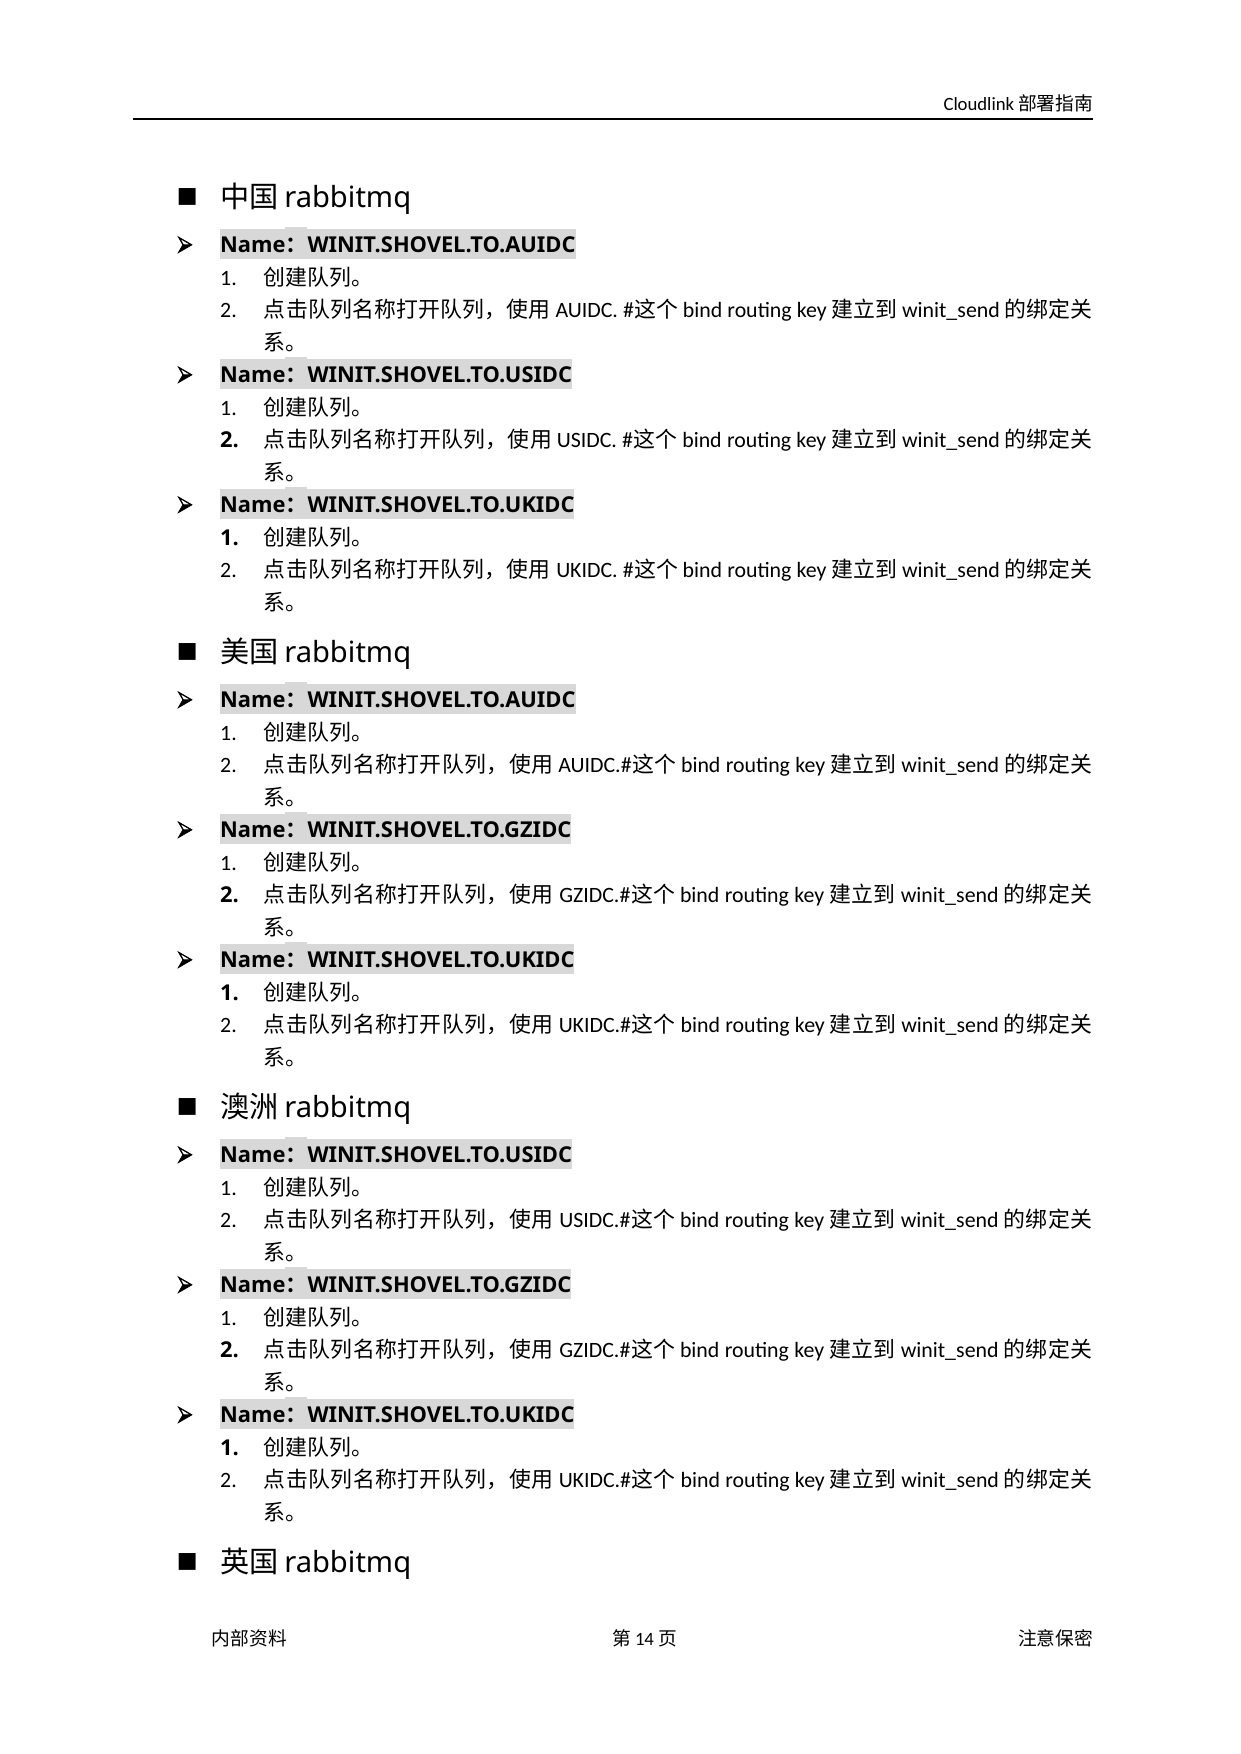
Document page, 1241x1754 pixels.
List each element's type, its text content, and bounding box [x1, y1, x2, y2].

list Name：WINIT.SHOVEL.TO.AUIDC [176, 682, 285, 714]
list 创建队列。 [220, 259, 1093, 292]
list Name：WINIT.SHOVEL.TO.GZIDC [176, 812, 285, 844]
list 点击队列名称打开队列，使用UKIDC.#这个bind routing key建立到winit_send的绑定关系。 [220, 1462, 1093, 1527]
list Name：WINIT.SHOVEL.TO.USIDC [176, 1137, 285, 1169]
list 点击队列名称打开队列，使用USIDC.#这个bind routing key建立到winit_send的绑定关系。 [220, 1202, 1093, 1267]
list 点击队列名称打开队列，使用UKIDC. #这个bind routing key建立到winit_send的绑定关系。 [220, 552, 1093, 617]
list Name：WINIT.SHOVEL.TO.GZIDC [307, 1267, 1093, 1299]
list Name：WINIT.SHOVEL.TO.UKIDC [176, 942, 285, 974]
list 点击队列名称打开队列，使用USIDC. #这个bind routing key建立到winit_send的绑定关系。 [220, 422, 1093, 487]
list 点击队列名称打开队列，使用AUIDC. #这个bind routing key建立到winit_send的绑定关系。 [220, 292, 1093, 357]
list 点击队列名称打开队列，使用GZIDC.#这个bind routing key建立到winit_send的绑定关系。 [220, 877, 1093, 942]
list Name：WINIT.SHOVEL.TO.GZIDC [307, 812, 1093, 844]
list Name：WINIT.SHOVEL.TO.UKIDC [307, 1397, 1093, 1429]
list 创建队列。 [220, 714, 1093, 747]
list 创建队列。 [220, 519, 1093, 552]
list Name：WINIT.SHOVEL.TO.UKIDC [307, 942, 1093, 974]
list 创建队列。 [220, 1299, 1093, 1332]
list 创建队列。 [220, 1169, 1093, 1202]
list Name：WINIT.SHOVEL.TO.AUIDC [307, 227, 1093, 259]
list Name：WINIT.SHOVEL.TO.UKIDC [176, 487, 285, 519]
list Name：WINIT.SHOVEL.TO.AUIDC [176, 227, 285, 259]
list 中国rabbitmq [176, 162, 1093, 227]
list Name：WINIT.SHOVEL.TO.USIDC [307, 357, 1093, 389]
list 创建队列。 [220, 844, 1093, 877]
list 英国rabbitmq [176, 1527, 1093, 1592]
list Name：WINIT.SHOVEL.TO.AUIDC [307, 682, 1093, 714]
list 创建队列。 [220, 389, 1093, 422]
list 点击队列名称打开队列，使用AUIDC.#这个bind routing key建立到winit_send的绑定关系。 [220, 747, 1093, 812]
list 澳洲rabbitmq [176, 1072, 1093, 1137]
list Name：WINIT.SHOVEL.TO.USIDC [307, 1137, 1093, 1169]
list 创建队列。 [220, 1429, 1093, 1462]
list Name：WINIT.SHOVEL.TO.UKIDC [307, 487, 1093, 519]
list Name：WINIT.SHOVEL.TO.USIDC [176, 357, 285, 389]
list 点击队列名称打开队列，使用GZIDC.#这个bind routing key建立到winit_send的绑定关系。 [220, 1332, 1093, 1397]
list 美国rabbitmq [176, 617, 1093, 682]
list Name：WINIT.SHOVEL.TO.UKIDC [176, 1397, 285, 1429]
list Name：WINIT.SHOVEL.TO.GZIDC [176, 1267, 285, 1299]
list 点击队列名称打开队列，使用UKIDC.#这个bind routing key建立到winit_send的绑定关系。 [220, 1007, 1093, 1072]
list 创建队列。 [220, 974, 1093, 1007]
